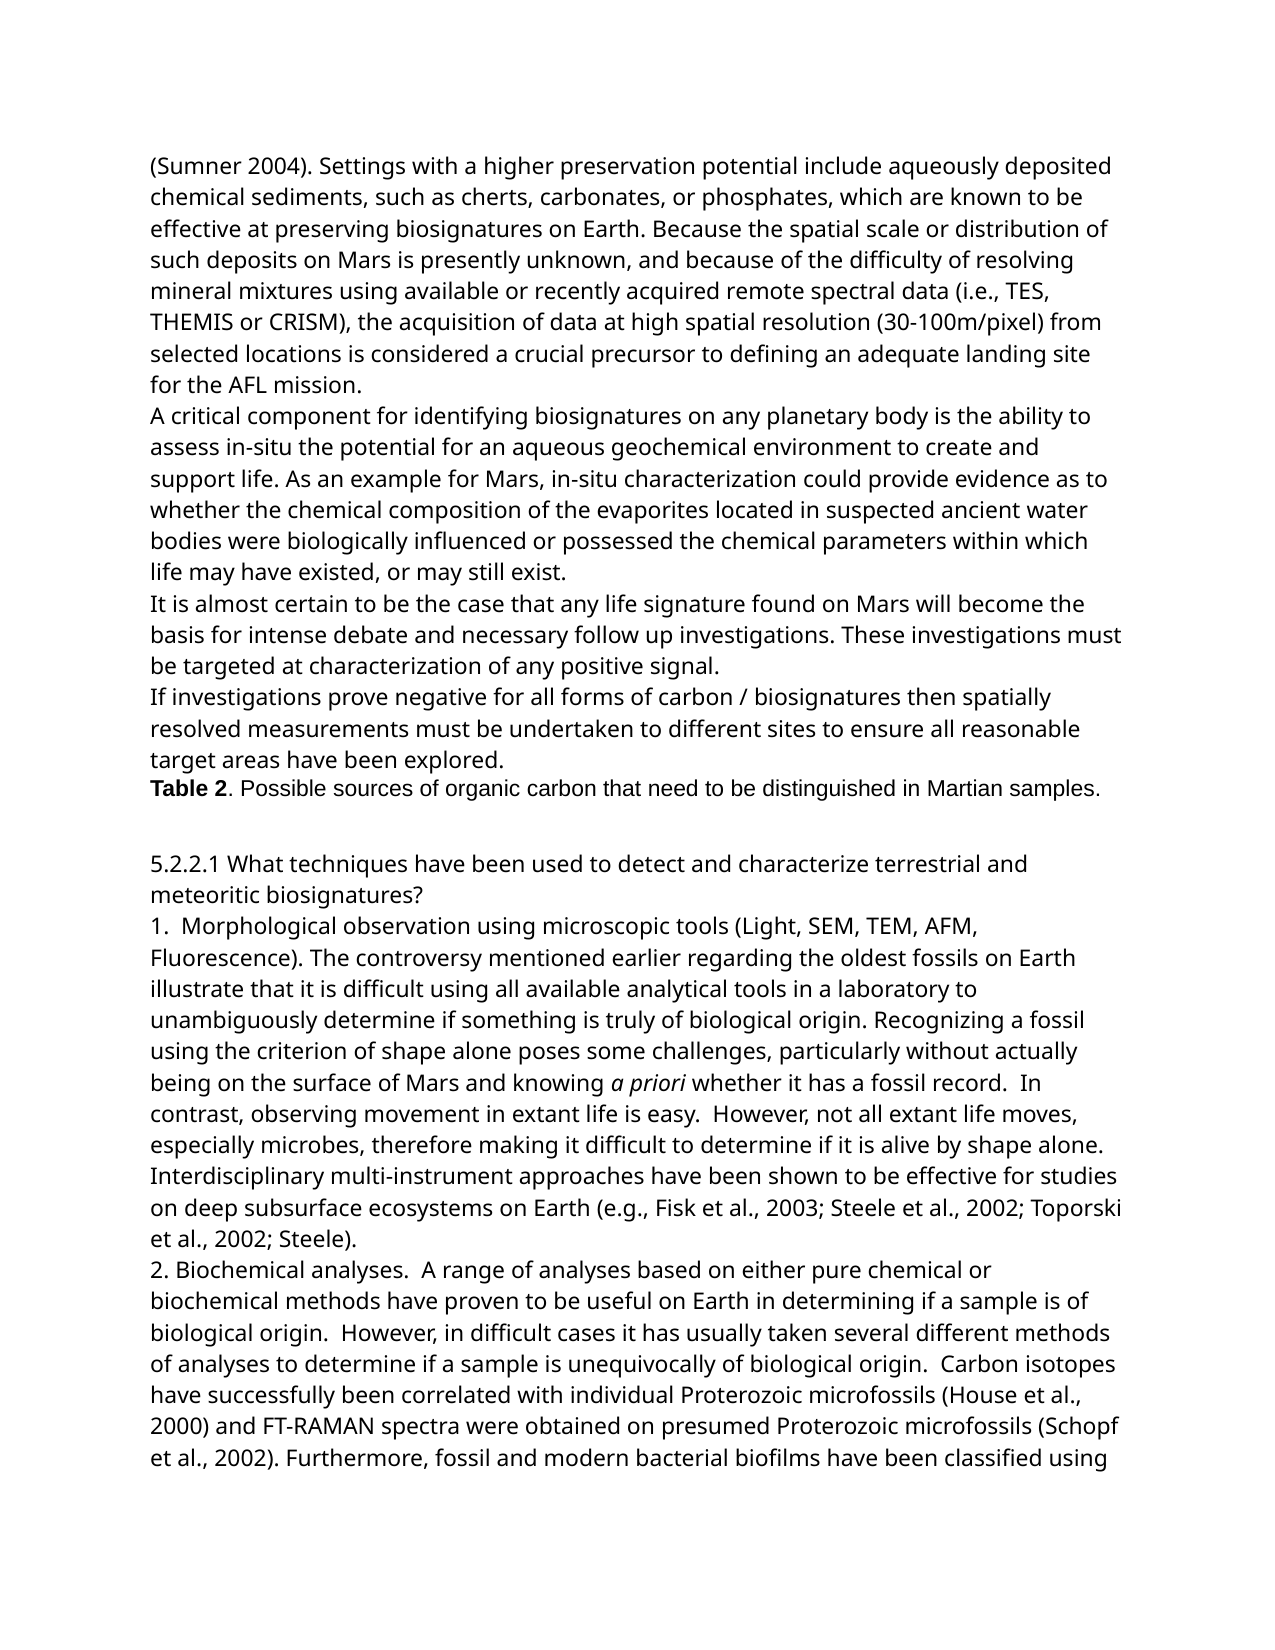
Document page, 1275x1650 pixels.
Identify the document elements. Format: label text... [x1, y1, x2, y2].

text Table 2. Possible sources of organic carbon that need to be distinguished in Martian samples. [150, 775, 1125, 801]
